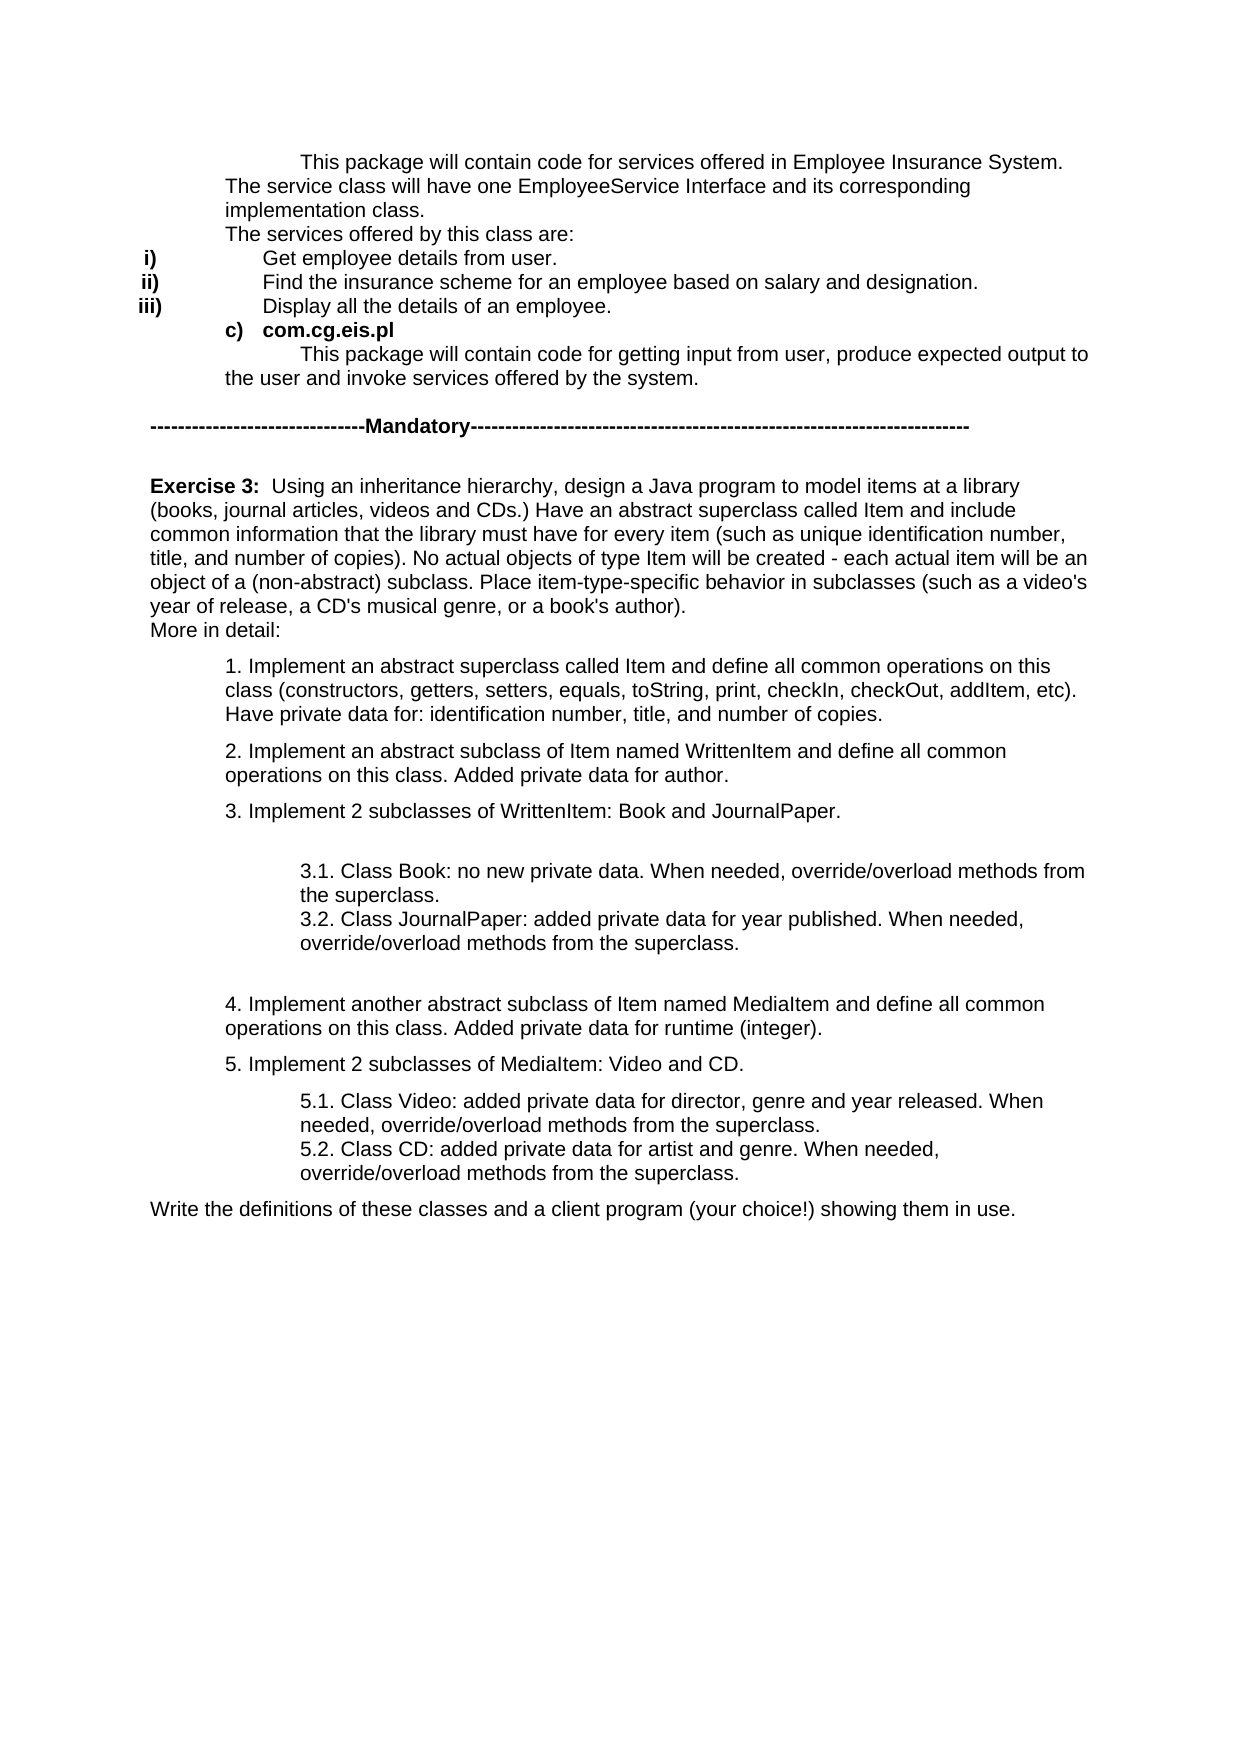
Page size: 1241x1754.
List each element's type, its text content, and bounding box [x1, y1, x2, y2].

text -------------------------------Mandatory------------------------------------------------------------------------ [150, 413, 1090, 437]
text This package will contain code for getting input from user, produce expected output to the user and invoke services offered by the system. [225, 342, 1090, 389]
text 5.1. Class Video: added private data for director, genre and year released. When needed, override/overload methods from the superclass. 5.2. Class CD: added private data for artist and genre. When needed, override/overload methods from the superclass. [300, 1088, 1090, 1184]
text 1. Implement an abstract superclass called Item and define all common operations on this class (constructors, getters, setters, equals, toString, print, checkIn, checkOut, addItem, etc). Have private data for: identification number, title, and number of copies. [225, 654, 1090, 726]
text This package will contain code for services offered in Employee Insurance System. The service class will have one EmployeeService Interface and its corresponding implementation class. [225, 150, 1090, 222]
text 4. Implement another abstract subclass of Item named MediaItem and define all common operations on this class. Added private data for runtime (integer). [225, 968, 1090, 1039]
text 3.1. Class Book: no new private data. When needed, override/overload methods from the superclass. 3.2. Class JournalPaper: added private data for year published. When needed, override/overload methods from the superclass. [300, 835, 1090, 955]
text Exercise 3: Using an inheritance hierarchy, design a Java program to model items at a library (books, journal articles, videos and CDs.) Have an abstract superclass called Item and include common information that the library must have for every item (such as unique identification number, title, and number of copies). No actual objects of type Item will be created - each actual item will be an object of a (non-abstract) subclass. Place item-type-specific behavior in subclasses (such as a video's year of release, a CD's musical genre, or a book's author). More in detail: [150, 474, 1090, 642]
text 3. Implement 2 subclasses of WrittenItem: Book and JournalPaper. [225, 799, 1090, 823]
list Get employee details from user. [150, 246, 1090, 270]
list Display all the details of an employee. [150, 294, 1090, 318]
text The services offered by this class are: [225, 222, 1090, 246]
text 2. Implement an abstract subclass of Item named WrittenItem and define all common operations on this class. Added private data for author. [225, 738, 1090, 786]
list com.cg.eis.pl [225, 318, 1090, 342]
text Write the definitions of these classes and a client program (your choice!) showing them in use. [150, 1197, 1090, 1221]
text 5. Implement 2 subclasses of MediaItem: Video and CD. [225, 1052, 1090, 1076]
list Find the insurance scheme for an employee based on salary and designation. [150, 270, 1090, 294]
